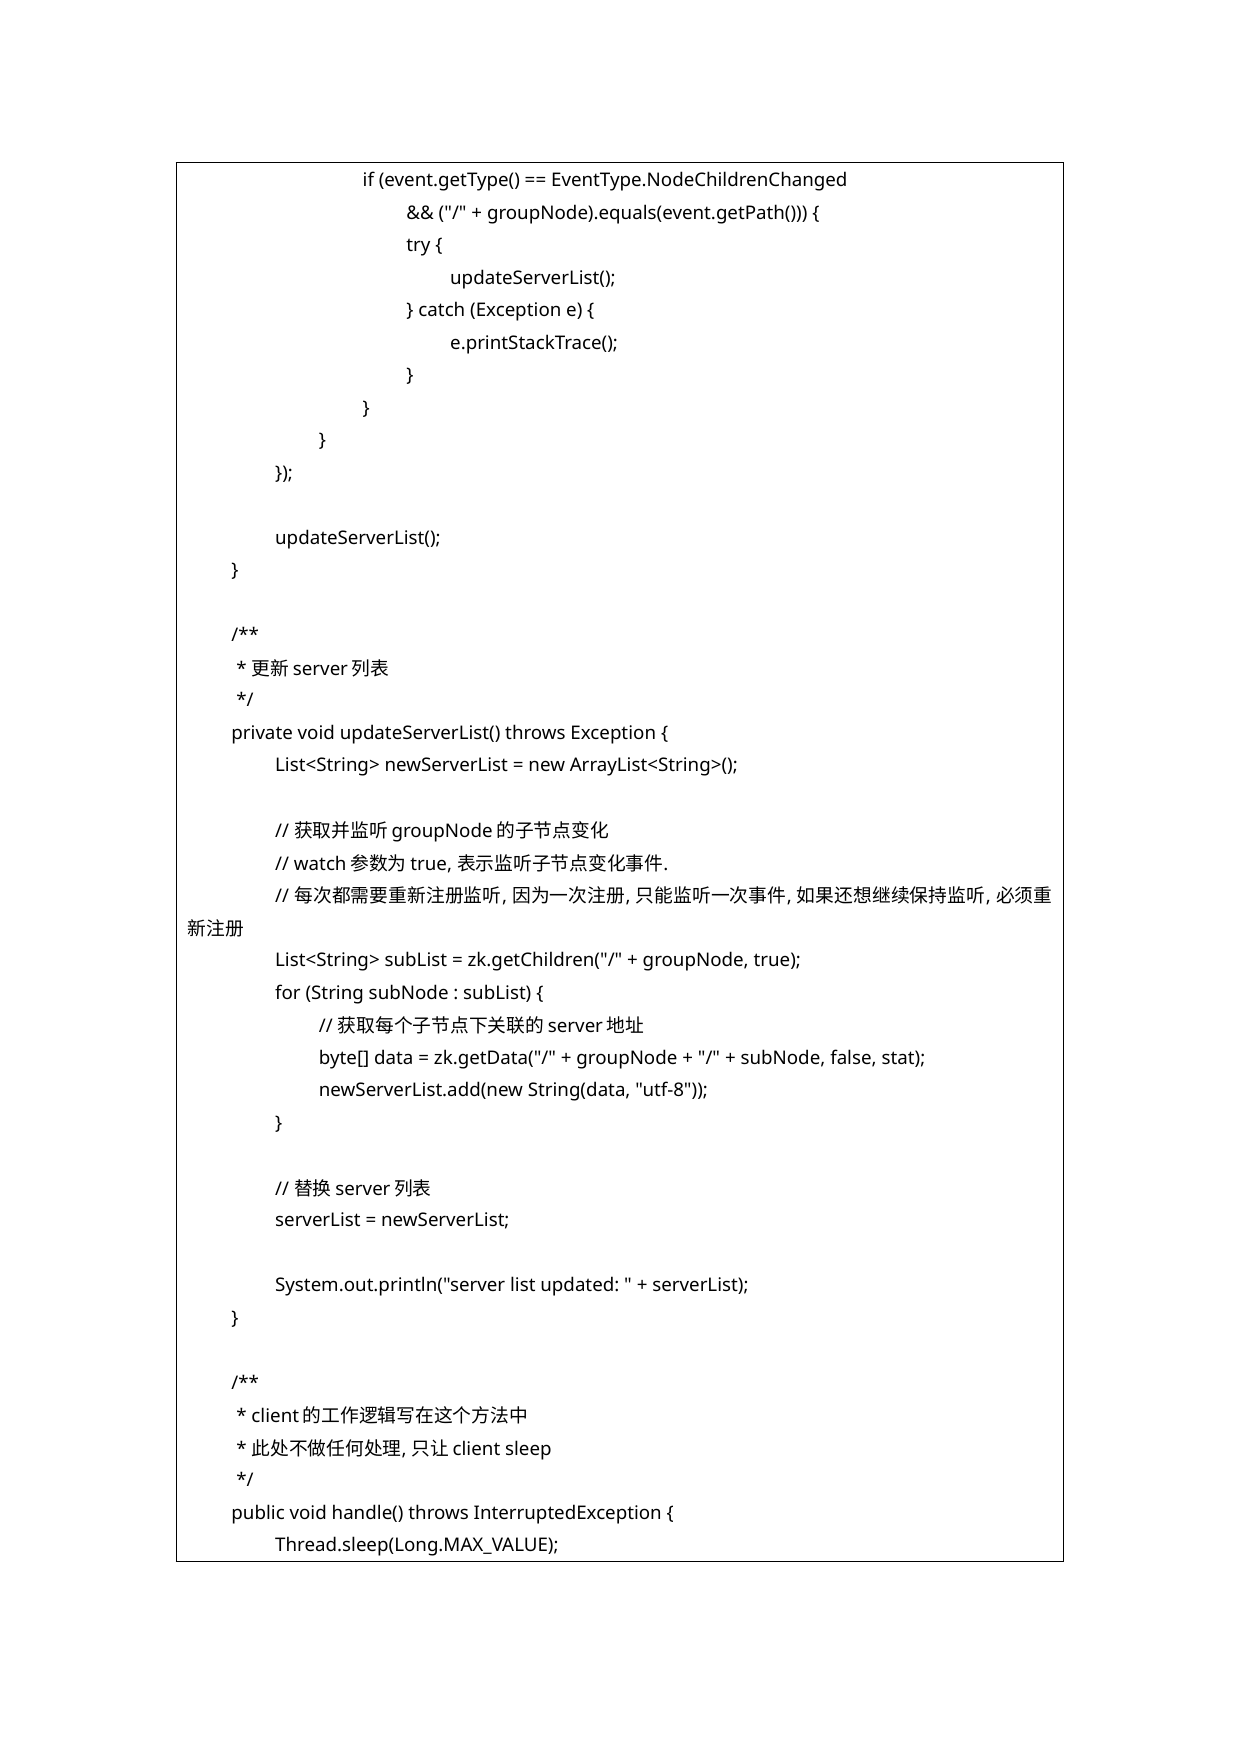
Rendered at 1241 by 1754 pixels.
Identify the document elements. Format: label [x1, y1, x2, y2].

table_header [177, 163, 1063, 1561]
